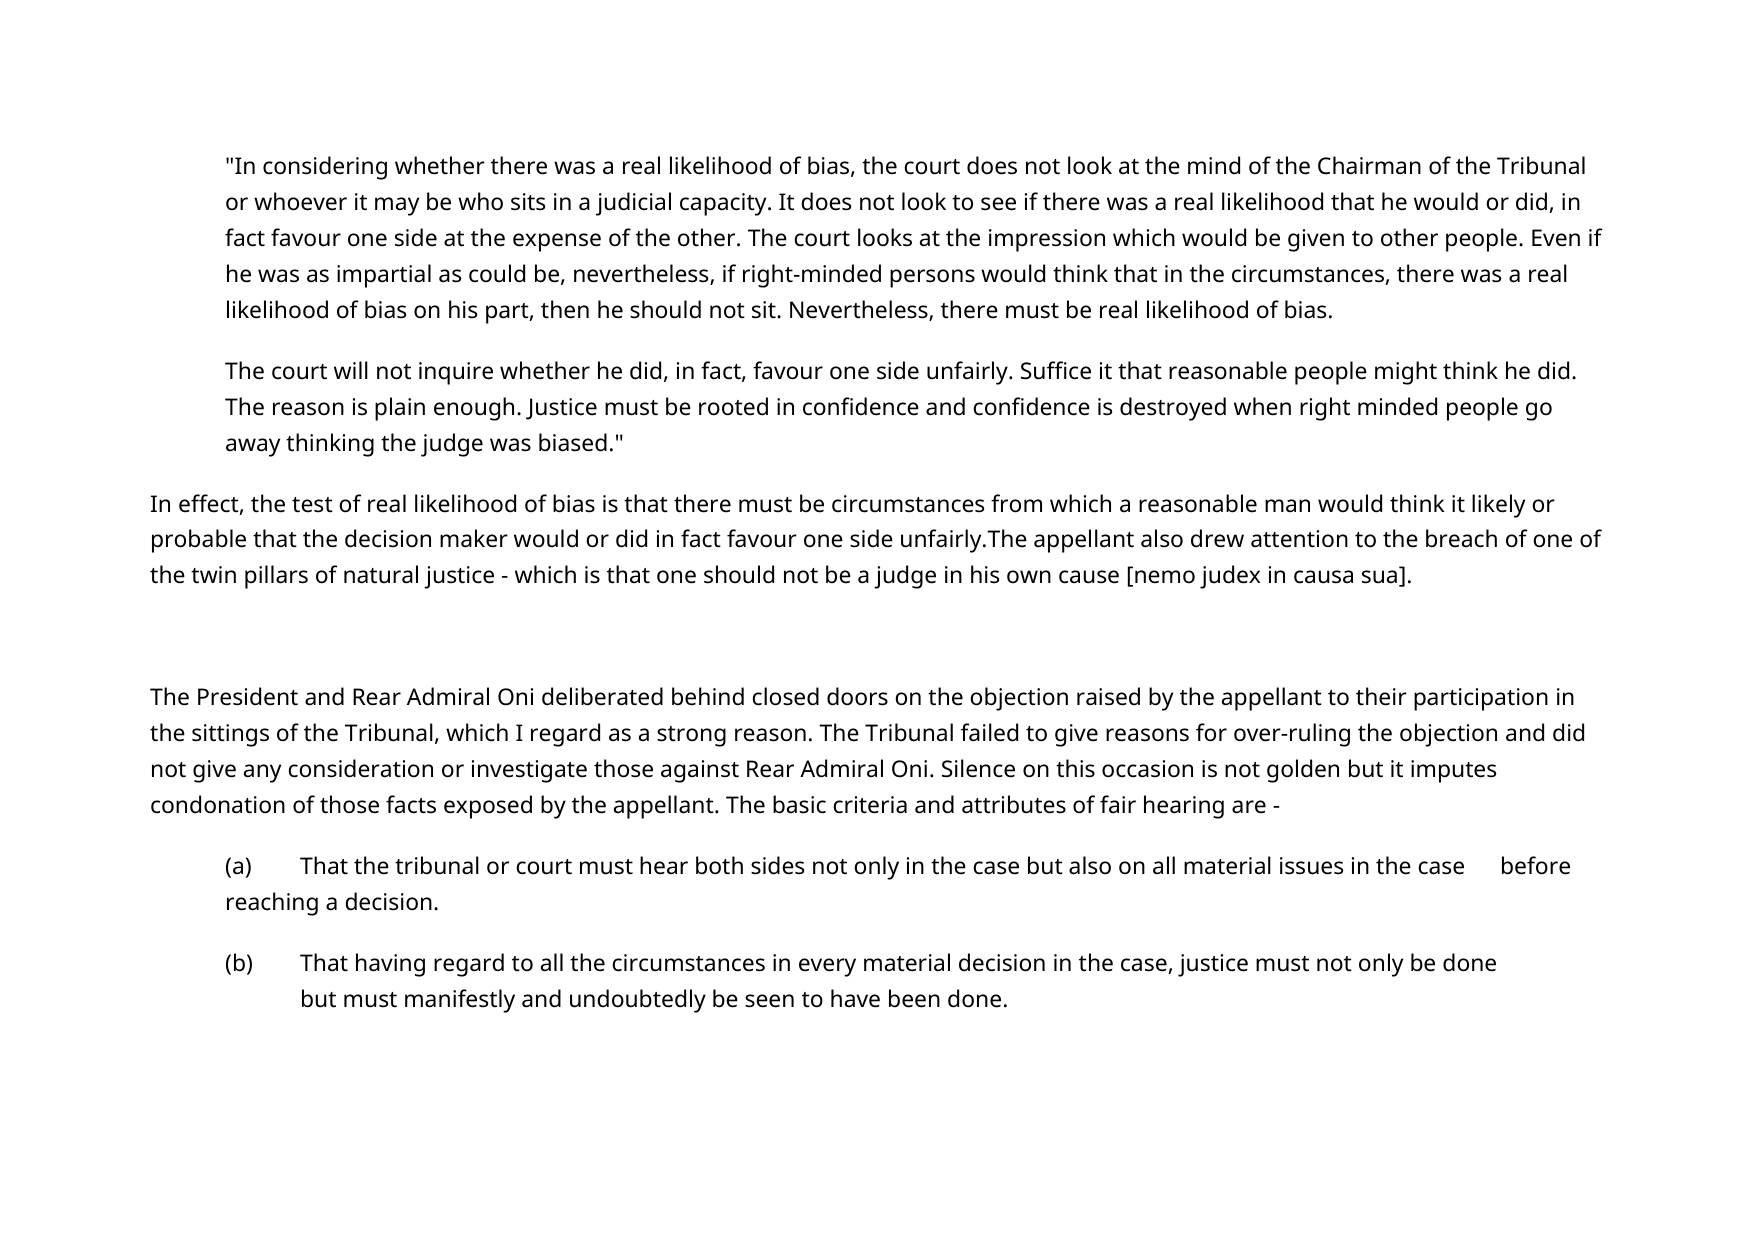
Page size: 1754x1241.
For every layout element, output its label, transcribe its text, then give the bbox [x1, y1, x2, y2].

text In effect, the test of real likelihood of bias is that there must be circumstances from which a reasonable man would think it likely or probable that the decision maker would or did in fact favour one side unfairly.The appellant also drew attention to the breach of one of the twin pillars of natural justice - which is that one should not be a judge in his own cause [nemo judex in causa sua]. [150, 487, 1604, 591]
text (b) That having regard to all the circumstances in every material decision in the case, justice must not only be done but must manifestly and undoubtedly be seen to have been done. [225, 947, 1604, 1014]
text The court will not inquire whether he did, in fact, favour one side unfairly. Suffice it that reasonable people might think he did. The reason is plain enough. Justice must be rooted in confidence and confidence is destroyed when right minded people go away thinking the judge was biased." [225, 355, 1604, 458]
text (a) That the tribunal or court must hear both sides not only in the case but also on all material issues in the case before reaching a decision. [225, 850, 1604, 917]
text The President and Rear Admiral Oni deliberated behind closed doors on the objection raised by the appellant to their participation in the sittings of the Tribunal, which I regard as a strong reason. The Tribunal failed to give reasons for over-ruling the objection and did not give any consideration or investigate those against Rear Admiral Oni. Silence on this occasion is not golden but it imputes condonation of those facts exposed by the appellant. The basic criteria and attributes of fair hearing are - [150, 681, 1604, 820]
text "In considering whether there was a real likelihood of bias, the court does not look at the mind of the Chairman of the Tribunal or whoever it may be who sits in a judicial capacity. It does not look to see if there was a real likelihood that he would or did, in fact favour one side at the expense of the other. The court looks at the impression which would be given to other people. Even if he was as impartial as could be, nevertheless, if right-minded persons would think that in the circumstances, there was a real likelihood of bias on his part, then he should not sit. Nevertheless, there must be real likelihood of bias. [225, 150, 1604, 325]
